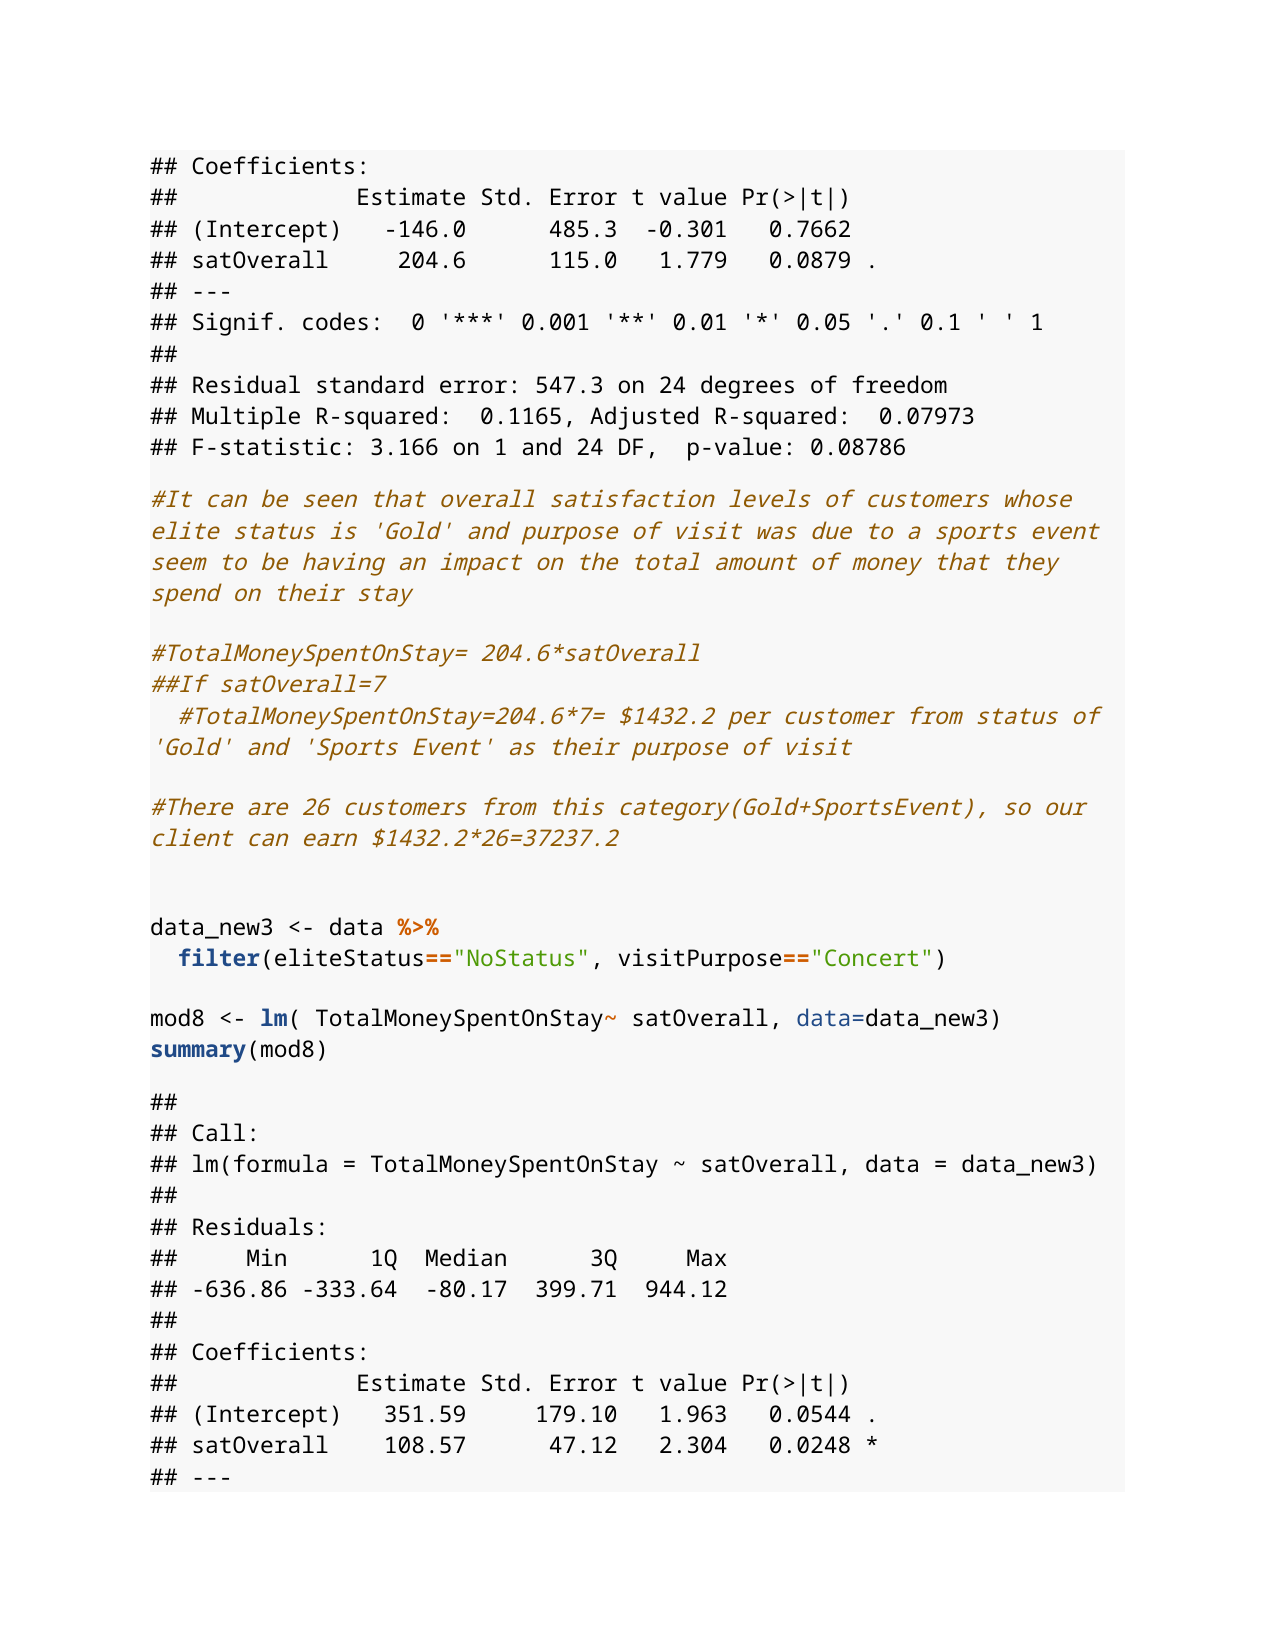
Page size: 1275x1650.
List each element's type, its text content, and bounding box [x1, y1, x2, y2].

text #It can be seen that overall satisfaction levels of customers whose elite status is 'Gold' and purpose of visit was due to a sports event seem to be having an impact on the total amount of money that they spend on their stay #TotalMoneySpentOnStay= 204.6*satOverall ##If satOverall=7 #TotalMoneySpentOnStay=204.6*7= $1432.2 per customer from status of 'Gold' and 'Sports Event' as their purpose of visit #There are 26 customers from this category(Gold+SportsEvent), so our client can earn $1432.2*26=37237.2 data_new3 <- data %>% filter(eliteStatus=="NoStatus", visitPurpose=="Concert") mod8 <- lm( TotalMoneySpentOnStay~ satOverall, data=data_new3) summary(mod8) [150, 483, 1125, 1064]
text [150, 150, 1125, 462]
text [150, 1085, 1125, 1492]
